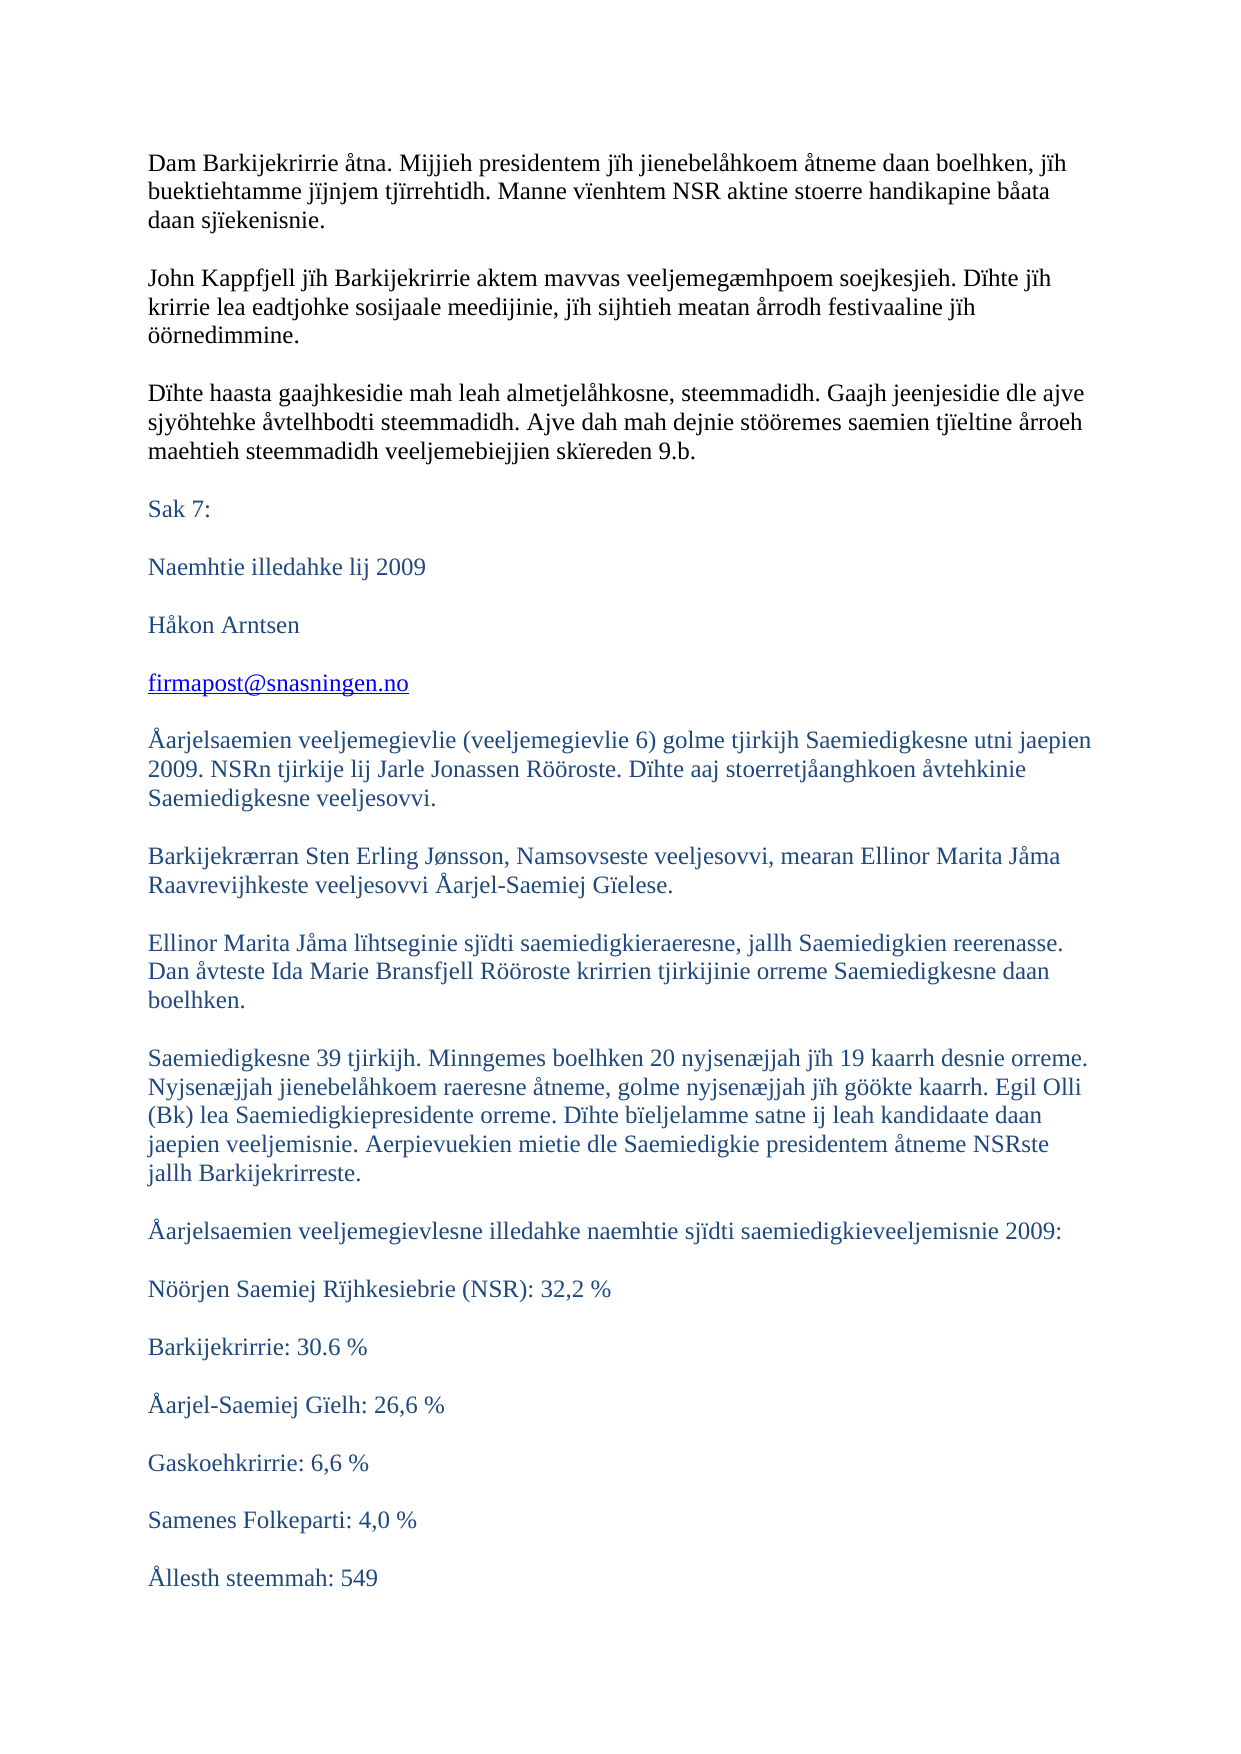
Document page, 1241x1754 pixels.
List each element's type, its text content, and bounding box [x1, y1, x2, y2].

text Samenes Folkeparti: 4,0 % [148, 1506, 1093, 1534]
text Saemiedigkesne 39 tjirkijh. Minngemes boelhken 20 nyjsenæjjah jïh 19 kaarrh desnie orreme. Nyjsenæjjah jienebelåhkoem raeresne åtneme, golme nyjsenæjjah jïh göökte kaarrh. Egil Olli (Bk) lea Saemiedigkiepresidente orreme. Dïhte bïeljelamme satne ij leah kandidaate daan jaepien veeljemisnie. Aerpievuekien mietie dle Saemiedigkie presidentem åtneme NSRste jallh Barkijekrirreste. [148, 1043, 1093, 1187]
text Barkijekrirrie: 30.6 % [148, 1332, 1093, 1361]
text Nöörjen Saemiej Rïjhkesiebrie (NSR): 32,2 % [148, 1274, 1093, 1303]
text John Kappfjell jïh Barkijekrirrie aktem mavvas veeljemegæmhpoem soejkesjieh. Dïhte jïh krirrie lea eadtjohke sosijaale meedijinie, jïh sijhtieh meatan årrodh festivaaline jïh öörnedimmine. [148, 263, 1093, 349]
text Åarjelsaemien veeljemegievlesne illedahke naemhtie sjïdti saemiedigkieveeljemisnie 2009: [148, 1216, 1093, 1245]
text Dïhte haasta gaajhkesidie mah leah almetjelåhkosne, steemmadidh. Gaajh jeenjesidie dle ajve sjyöhtehke åvtelhbodti steemmadidh. Ajve dah mah dejnie stööremes saemien tjïeltine årroeh maehtieh steemmadidh veeljemebiejjien skïereden 9.b. [148, 378, 1093, 465]
text firmapost@snasningen.no [148, 668, 1093, 696]
text Åarjel-Saemiej Gïelh: 26,6 % [148, 1390, 1093, 1418]
text Gaskoehkrirrie: 6,6 % [148, 1448, 1093, 1476]
text Dam Barkijekrirrie åtna. Mijjieh presidentem jïh jienebelåhkoem åtneme daan boelhken, jïh buektiehtamme jïjnjem tjïrrehtidh. Manne vïenhtem NSR aktine stoerre handikapine båata daan sjïekenisnie. [148, 148, 1093, 234]
text Sak 7: [148, 494, 1093, 523]
text Ellinor Marita Jåma lïhtseginie sjïdti saemiedigkieraeresne, jallh Saemiedigkien reerenasse. Dan åvteste Ida Marie Bransfjell Rööroste krirrien tjirkijinie orreme Saemiedigkesne daan boelhken. [148, 928, 1093, 1014]
text Håkon Arntsen [148, 610, 1093, 638]
text Barkijekrærran Sten Erling Jønsson, Namsovseste veeljesovvi, mearan Ellinor Marita Jåma Raavrevijhkeste veeljesovvi Åarjel-Saemiej Gïelese. [148, 841, 1093, 898]
text Åarjelsaemien veeljemegievlie (veeljemegievlie 6) golme tjirkijh Saemiedigkesne utni jaepien 2009. NSRn tjirkije lij Jarle Jonassen Rööroste. Dïhte aaj stoerretjåanghkoen åvtehkinie Saemiedigkesne veeljesovvi. [148, 726, 1093, 812]
text Naemhtie illedahke lij 2009 [148, 552, 1093, 581]
text Ållesth steemmah: 549 [148, 1563, 1093, 1592]
